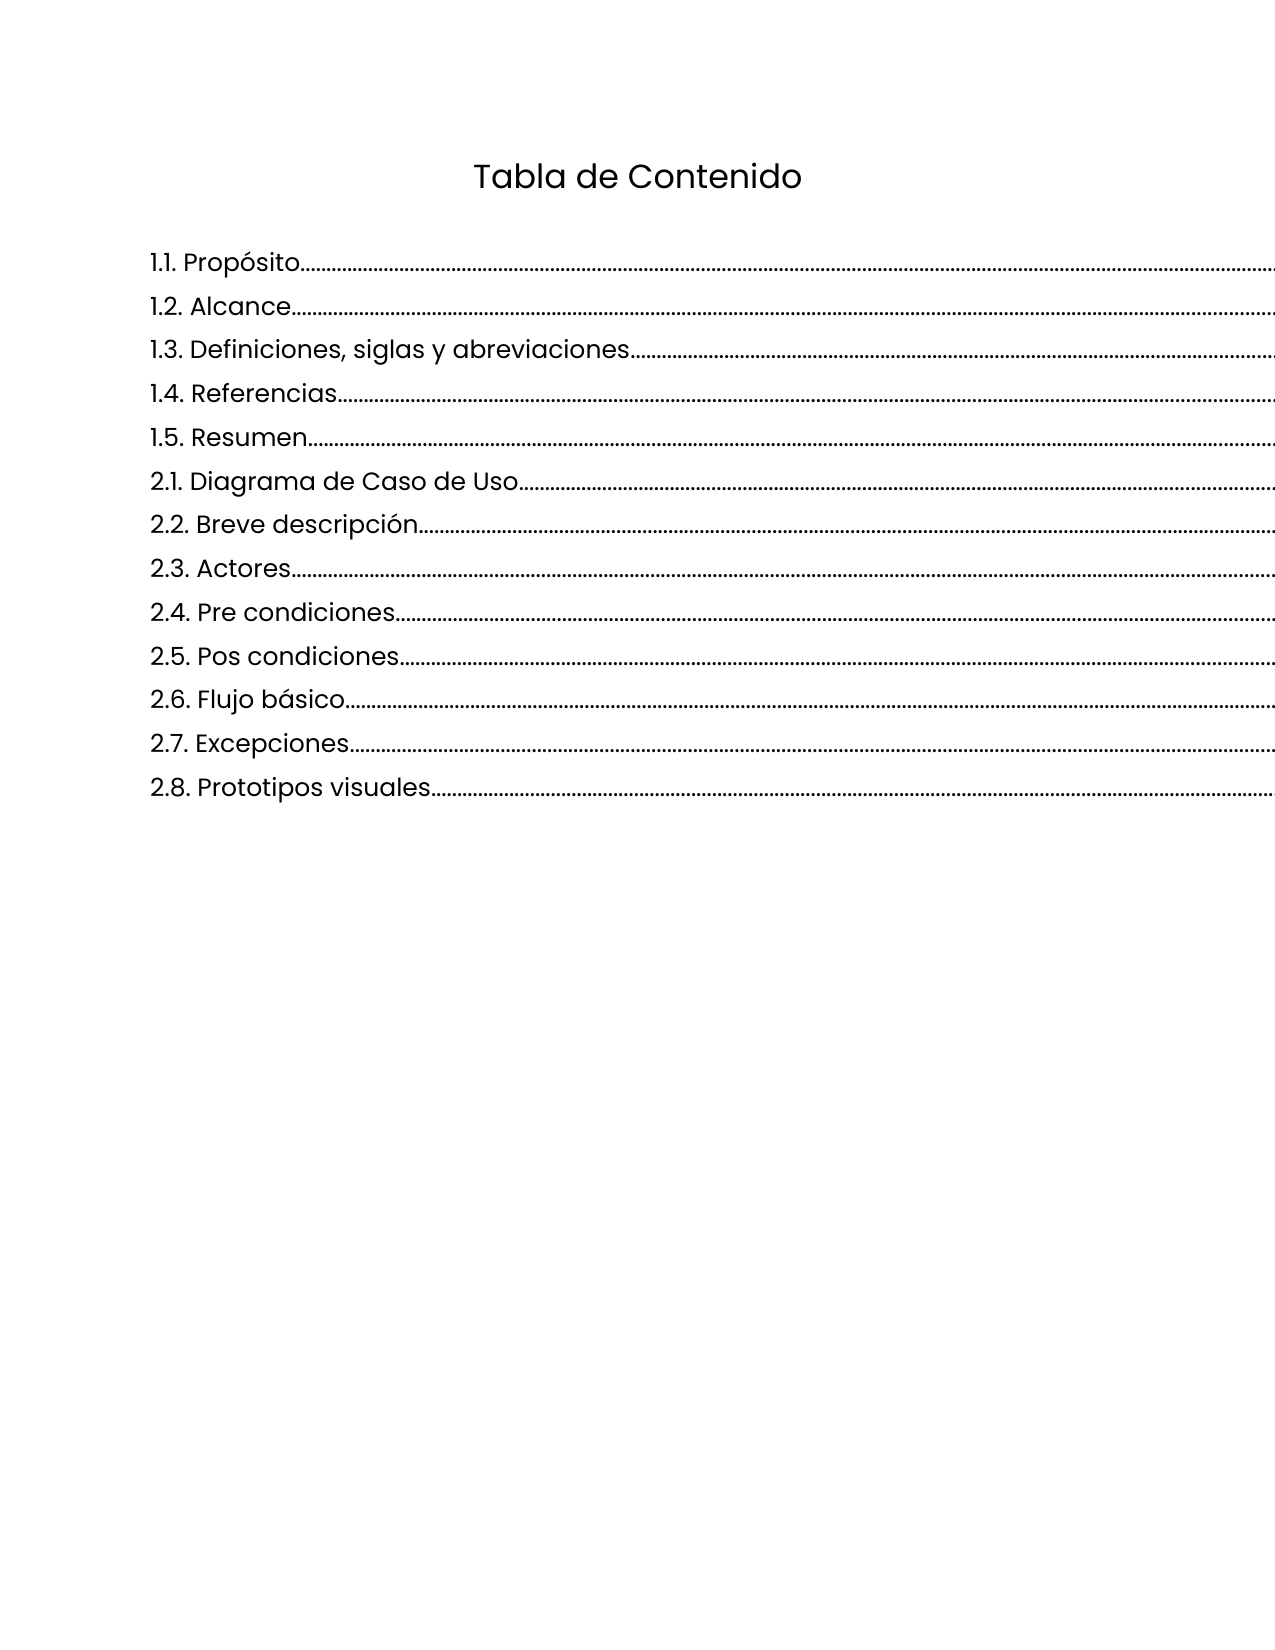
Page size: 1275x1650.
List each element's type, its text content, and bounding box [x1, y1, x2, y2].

title Tabla de Contenido [150, 150, 1125, 200]
